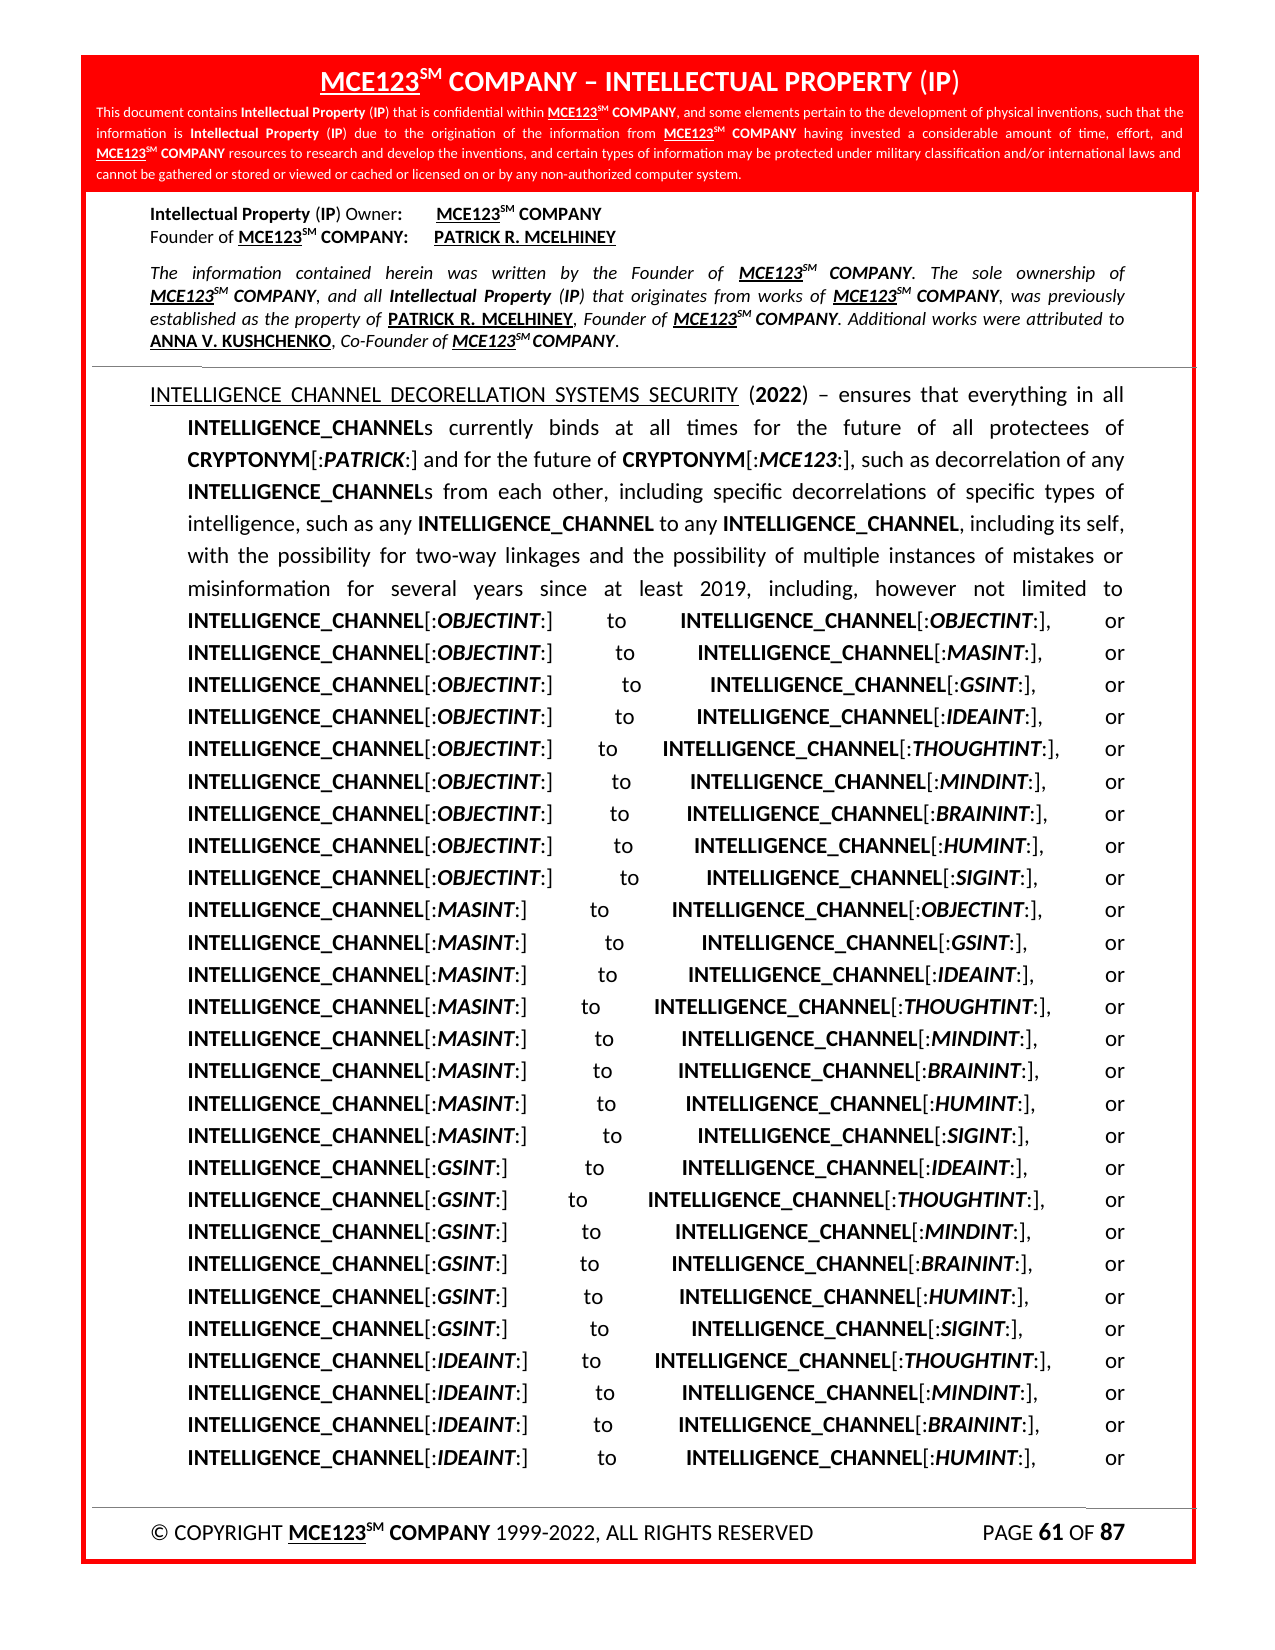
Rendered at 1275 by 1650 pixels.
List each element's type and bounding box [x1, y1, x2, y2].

text [150, 381, 1125, 1471]
